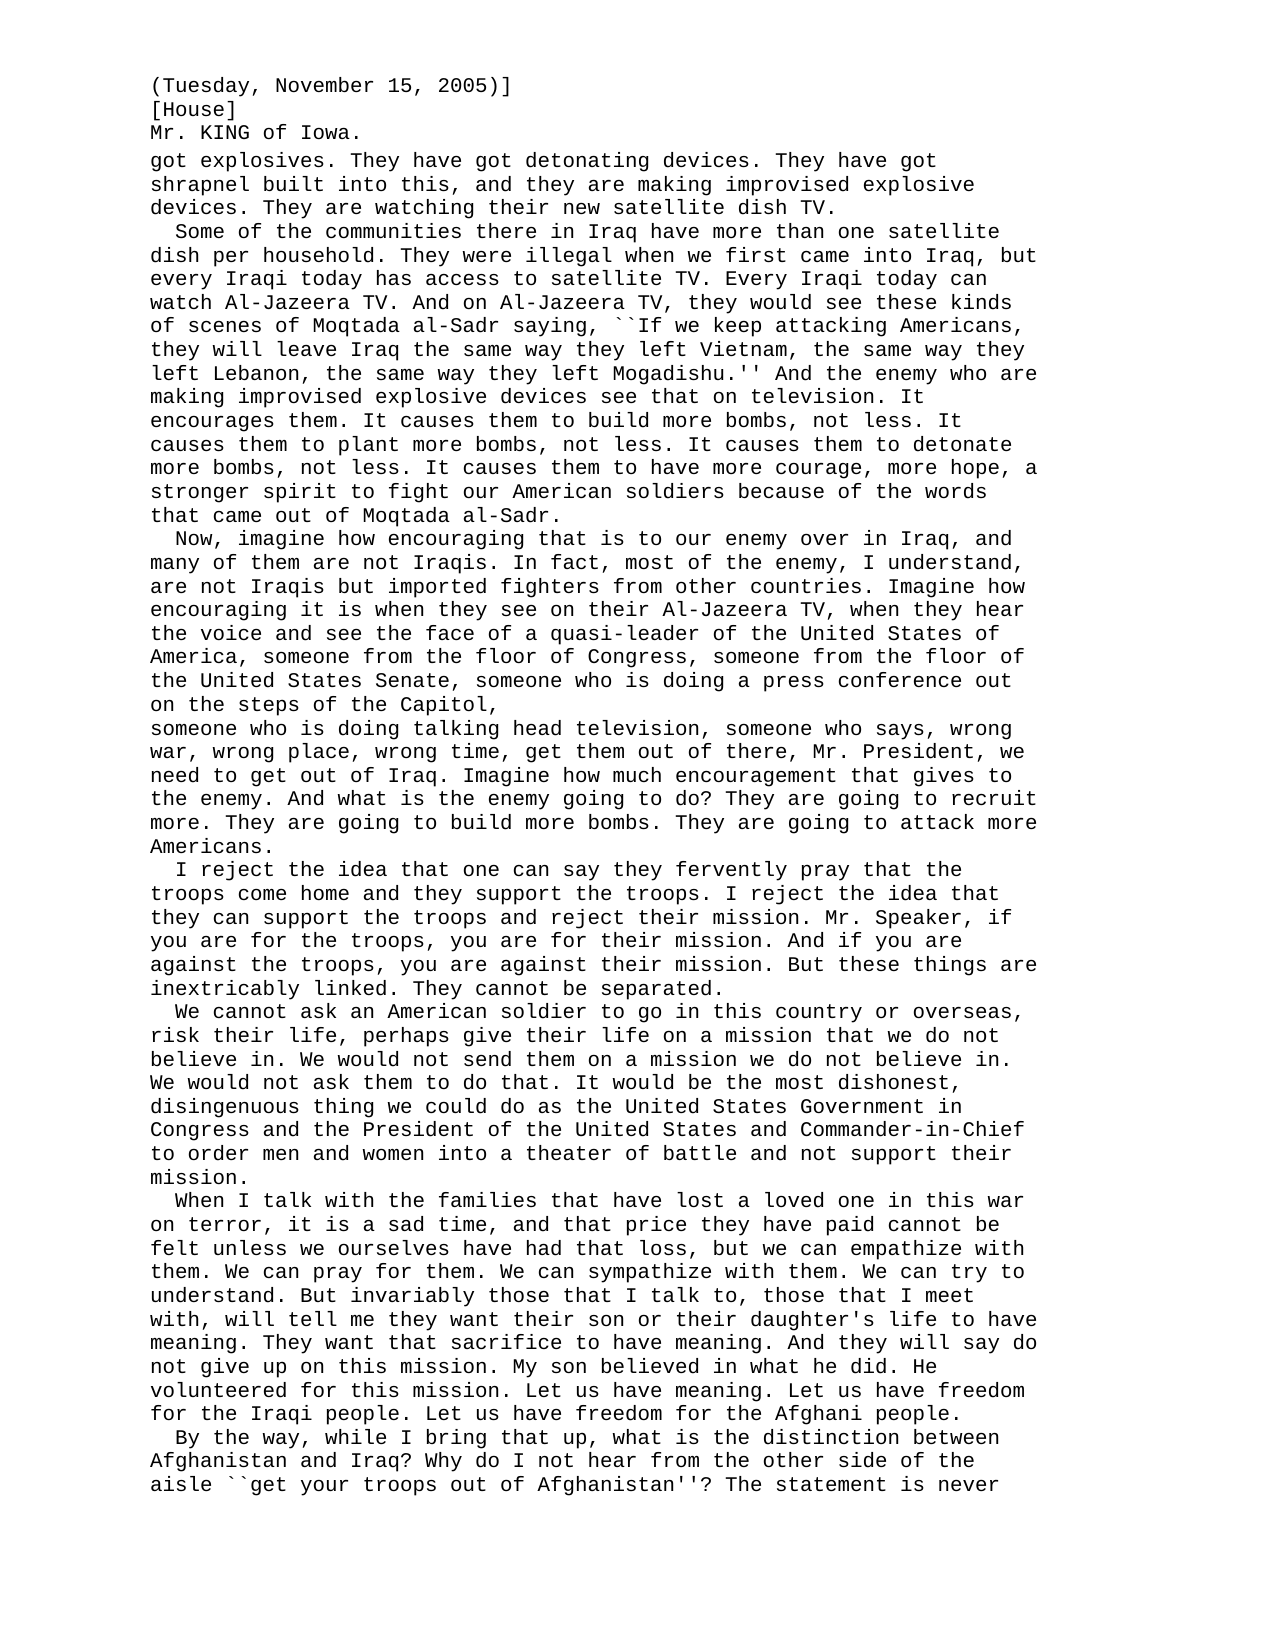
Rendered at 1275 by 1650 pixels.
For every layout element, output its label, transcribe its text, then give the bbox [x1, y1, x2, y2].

text Afghanistan and Iraq? Why do I not hear from the other side of the [150, 1451, 1125, 1474]
text Now, imagine how encouraging that is to our enemy over in Iraq, and [150, 528, 1125, 552]
text mission. [150, 1167, 1125, 1190]
text shrapnel built into this, and they are making improvised explosive [150, 174, 1125, 197]
text Americans. [150, 836, 1125, 859]
text got explosives. They have got detonating devices. They have got [150, 150, 1125, 174]
text troops come home and they support the troops. I reject the idea that [150, 883, 1125, 907]
text disingenuous thing we could do as the United States Government in [150, 1096, 1125, 1119]
text left Lebanon, the same way they left Mogadishu.'' And the enemy who are [150, 363, 1125, 386]
text meaning. They want that sacrifice to have meaning. And they will say do [150, 1332, 1125, 1356]
text aisle ``get your troops out of Afghanistan''? The statement is never [150, 1474, 1125, 1498]
text encourages them. It causes them to build more bombs, not less. It [150, 410, 1125, 434]
text I reject the idea that one can say they fervently pray that the [150, 859, 1125, 883]
text to order men and women into a theater of battle and not support their [150, 1143, 1125, 1167]
text not give up on this mission. My son believed in what he did. He [150, 1356, 1125, 1379]
text they will leave Iraq the same way they left Vietnam, the same way they [150, 339, 1125, 363]
text watch Al-Jazeera TV. And on Al-Jazeera TV, they would see these kinds [150, 292, 1125, 316]
text dish per household. They were illegal when we first came into Iraq, but [150, 244, 1125, 268]
text they can support the troops and reject their mission. Mr. Speaker, if [150, 907, 1125, 930]
text someone who is doing talking head television, someone who says, wrong [150, 717, 1125, 741]
text understand. But invariably those that I talk to, those that I meet [150, 1285, 1125, 1309]
text Some of the communities there in Iraq have more than one satellite [150, 221, 1125, 244]
text for the Iraqi people. Let us have freedom for the Afghani people. [150, 1403, 1125, 1427]
text the voice and see the face of a quasi-leader of the United States of [150, 623, 1125, 647]
text every Iraqi today has access to satellite TV. Every Iraqi today can [150, 268, 1125, 292]
text on the steps of the Capitol, [150, 694, 1125, 717]
text the United States Senate, someone who is doing a press conference out [150, 670, 1125, 694]
text America, someone from the floor of Congress, someone from the floor of [150, 647, 1125, 670]
text against the troops, you are against their mission. But these things are [150, 954, 1125, 978]
text war, wrong place, wrong time, get them out of there, Mr. President, we [150, 741, 1125, 765]
text felt unless we ourselves have had that loss, but we can empathize with [150, 1238, 1125, 1261]
text risk their life, perhaps give their life on a mission that we do not [150, 1025, 1125, 1048]
text We cannot ask an American soldier to go in this country or overseas, [150, 1001, 1125, 1025]
text We would not ask them to do that. It would be the most dishonest, [150, 1072, 1125, 1096]
text Congress and the President of the United States and Commander-in-Chief [150, 1119, 1125, 1143]
text encouraging it is when they see on their Al-Jazeera TV, when they hear [150, 599, 1125, 623]
text more. They are going to build more bombs. They are going to attack more [150, 812, 1125, 836]
text on terror, it is a sad time, and that price they have paid cannot be [150, 1214, 1125, 1238]
text the enemy. And what is the enemy going to do? They are going to recruit [150, 788, 1125, 812]
text causes them to plant more bombs, not less. It causes them to detonate [150, 434, 1125, 457]
text When I talk with the families that have lost a loved one in this war [150, 1190, 1125, 1214]
text are not Iraqis but imported fighters from other countries. Imagine how [150, 576, 1125, 599]
text you are for the troops, you are for their mission. And if you are [150, 930, 1125, 954]
text By the way, while I bring that up, what is the distinction between [150, 1427, 1125, 1451]
text of scenes of Moqtada al-Sadr saying, ``If we keep attacking Americans, [150, 316, 1125, 339]
text with, will tell me they want their son or their daughter's life to have [150, 1309, 1125, 1332]
text believe in. We would not send them on a mission we do not believe in. [150, 1048, 1125, 1072]
text inextricably linked. They cannot be separated. [150, 978, 1125, 1001]
text need to get out of Iraq. Imagine how much encouragement that gives to [150, 765, 1125, 788]
text that came out of Moqtada al-Sadr. [150, 505, 1125, 528]
text more bombs, not less. It causes them to have more courage, more hope, a [150, 457, 1125, 481]
text making improvised explosive devices see that on television. It [150, 386, 1125, 410]
text devices. They are watching their new satellite dish TV. [150, 197, 1125, 221]
text volunteered for this mission. Let us have meaning. Let us have freedom [150, 1379, 1125, 1403]
text stronger spirit to fight our American soldiers because of the words [150, 481, 1125, 505]
text many of them are not Iraqis. In fact, most of the enemy, I understand, [150, 552, 1125, 576]
text them. We can pray for them. We can sympathize with them. We can try to [150, 1261, 1125, 1285]
